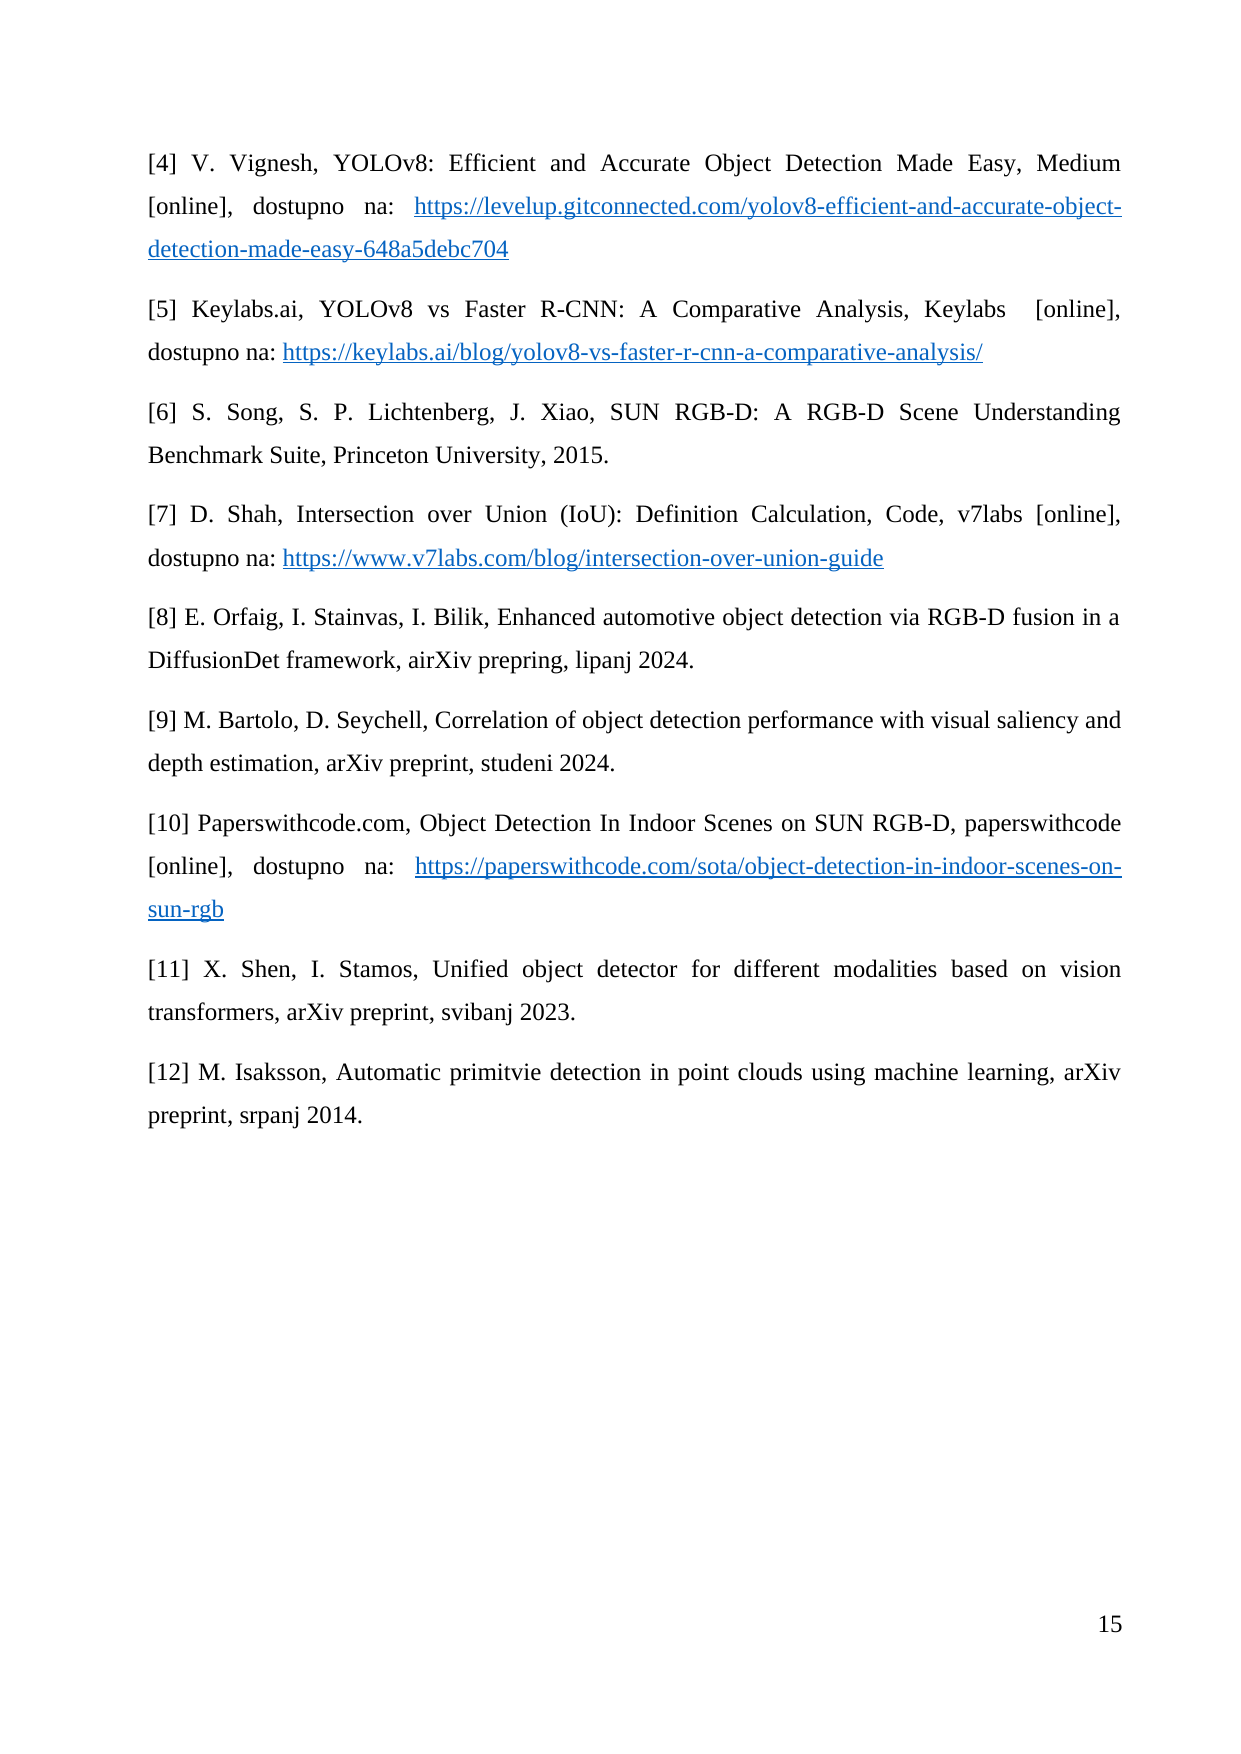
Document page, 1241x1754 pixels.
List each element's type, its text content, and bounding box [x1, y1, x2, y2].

text [6] S. Song, S. P. Lichtenberg, J. Xiao, SUN RGB-D: A RGB-D Scene Understanding Benchmark Suite, Princeton University, 2015. [148, 397, 1122, 468]
text [5] Keylabs.ai, YOLOv8 vs Faster R-CNN: A Comparative Analysis, Keylabs [online], dostupno na: https://keylabs.ai/blog/yolov8-vs-faster-r-cnn-a-comparative-analysis/ [148, 294, 1122, 366]
text [11] X. Shen, I. Stamos, Unified object detector for different modalities based on vision transformers, arXiv preprint, svibanj 2023. [148, 954, 1122, 1026]
text [9] M. Bartolo, D. Seychell, Correlation of object detection performance with visual saliency and depth estimation, arXiv preprint, studeni 2024. [148, 705, 1122, 777]
text [7] D. Shah, Intersection over Union (IoU): Definition Calculation, Code, v7labs [online], dostupno na: https://www.v7labs.com/blog/intersection-over-union-guide [148, 499, 1122, 571]
text [10] Paperswithcode.com, Object Detection In Indoor Scenes on SUN RGB-D, paperswithcode [online], dostupno na: https://paperswithcode.com/sota/object-detection-in-indoor-scenes-on-sun-rgb [148, 808, 1122, 923]
text [4] V. Vignesh, YOLOv8: Efficient and Accurate Object Detection Made Easy, Medium [online], dostupno na: https://levelup.gitconnected.com/yolov8-efficient-and-accurate-object-detection-made-easy-648a5debc704 [148, 148, 1122, 263]
text [8] E. Orfaig, I. Stainvas, I. Bilik, Enhanced automotive object detection via RGB-D fusion in a DiffusionDet framework, airXiv prepring, lipanj 2024. [148, 602, 1122, 674]
text [12] M. Isaksson, Automatic primitvie detection in point clouds using machine learning, arXiv preprint, srpanj 2014. [148, 1057, 1122, 1129]
